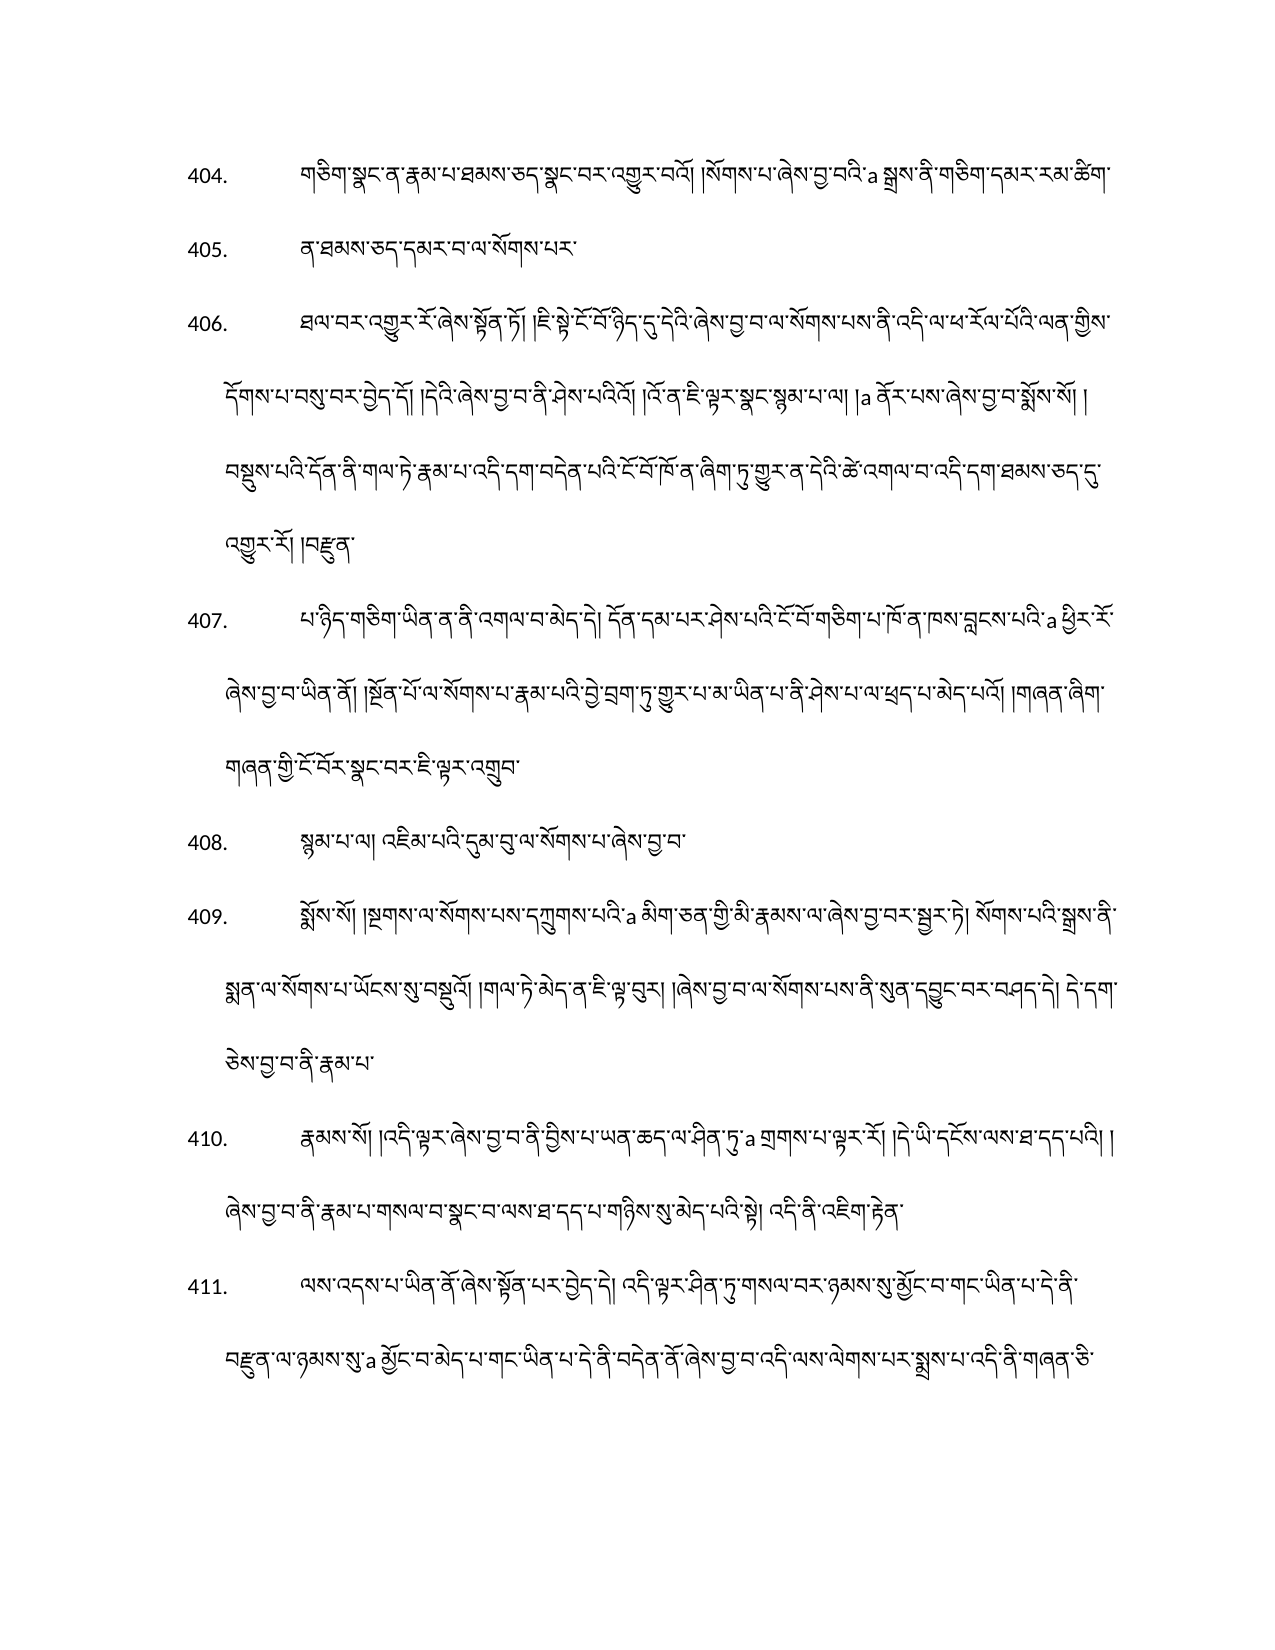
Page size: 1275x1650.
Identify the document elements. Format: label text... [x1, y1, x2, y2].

list སྙམ་པ་ལ། འཇིམ་པའི་དུམ་བུ་ལ་སོགས་པ་ཞེས་བྱ་བ་ [187, 817, 1125, 881]
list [187, 1261, 1125, 1399]
list རྣམས་སོ། །འདི་ལྟར་ཞེས་བྱ་བ་ནི་བྱིས་པ་ཡན་ཆད་ལ་ཤིན་ཏུ་aགྲགས་པ་ལྟར་རོ། །དེ་ཡི་དངོས་ལས་ཐ་དད་པའི། །ཞེས་བྱ་བ་ནི་རྣམ་པ་གསལ་བ་སྣང་བ་ལས་ཐ་དད་པ་གཉིས་སུ་མེད་པའི་སྟེ། འདི་ནི་འཇིག་རྟེན་ [187, 1113, 1125, 1251]
list པ་ཉིད་གཅིག་ཡིན་ན་ནི་འགལ་བ་མེད་དེ། དོན་དམ་པར་ཤེས་པའི་ངོ་བོ་གཅིག་པ་ཁོ་ན་ཁས་བླངས་པའི་aཕྱིར་རོ་ཞེས་བྱ་བ་ཡིན་ནོ། །སྔོན་པོ་ལ་སོགས་པ་རྣམ་པའི་བྱེ་བྲག་ཏུ་གྱུར་པ་མ་ཡིན་པ་ནི་ཤེས་པ་ལ་ཕྲད་པ་མེད་པའོ། །གཞན་ཞིག་གཞན་གྱི་ངོ་བོར་སྣང་བར་ཇི་ལྟར་འགྲུབ་ [187, 594, 1125, 807]
list གཅིག་སྣང་ན་རྣམ་པ་ཐམས་ཅད་སྣང་བར་འགྱུར་བའོ། །སོགས་པ་ཞེས་བྱ་བའི་aསྒྲས་ནི་གཅིག་དམར་རམ་ཚིག་ [187, 150, 1125, 214]
list ན་ཐམས་ཅད་དམར་བ་ལ་སོགས་པར་ [187, 224, 1125, 288]
list སྨོས་སོ། །སྔགས་ལ་སོགས་པས་དཀྲུགས་པའི་aམིག་ཅན་གྱི་མི་རྣམས་ལ་ཞེས་བྱ་བར་སྦྱར་ཏེ། སོགས་པའི་སྒྲས་ནི་སྨན་ལ་སོགས་པ་ཡོངས་སུ་བསྡུའོ། །གལ་ཏེ་མེད་ན་ཇི་ལྟ་བུར། །ཞེས་བྱ་བ་ལ་སོགས་པས་ནི་སུན་དབྱུང་བར་བཤད་དེ། དེ་དག་ཅེས་བྱ་བ་ནི་རྣམ་པ་ [187, 891, 1125, 1103]
list ཐལ་བར་འགྱུར་རོ་ཞེས་སྟོན་ཏོ། །ཇི་སྟེ་ངོ་བོ་ཉིད་དུ་དེའི་ཞེས་བྱ་བ་ལ་སོགས་པས་ནི་འདི་ལ་ཕ་རོལ་པོའི་ལན་གྱིས་དོགས་པ་བསུ་བར་བྱེད་དོ། །དེའི་ཞེས་བྱ་བ་ནི་ཤེས་པའིའོ། །འོ་ན་ཇི་ལྟར་སྣང་སྙམ་པ་ལ། །aནོར་པས་ཞེས་བྱ་བ་སྨོས་སོ། །བསྡུས་པའི་དོན་ནི་གལ་ཏེ་རྣམ་པ་འདི་དག་བདེན་པའི་ངོ་བོ་ཁོ་ན་ཞིག་ཏུ་གྱུར་ན་དེའི་ཚེ་འགལ་བ་འདི་དག་ཐམས་ཅད་དུ་འགྱུར་རོ། །བརྫུན་ [187, 298, 1125, 585]
